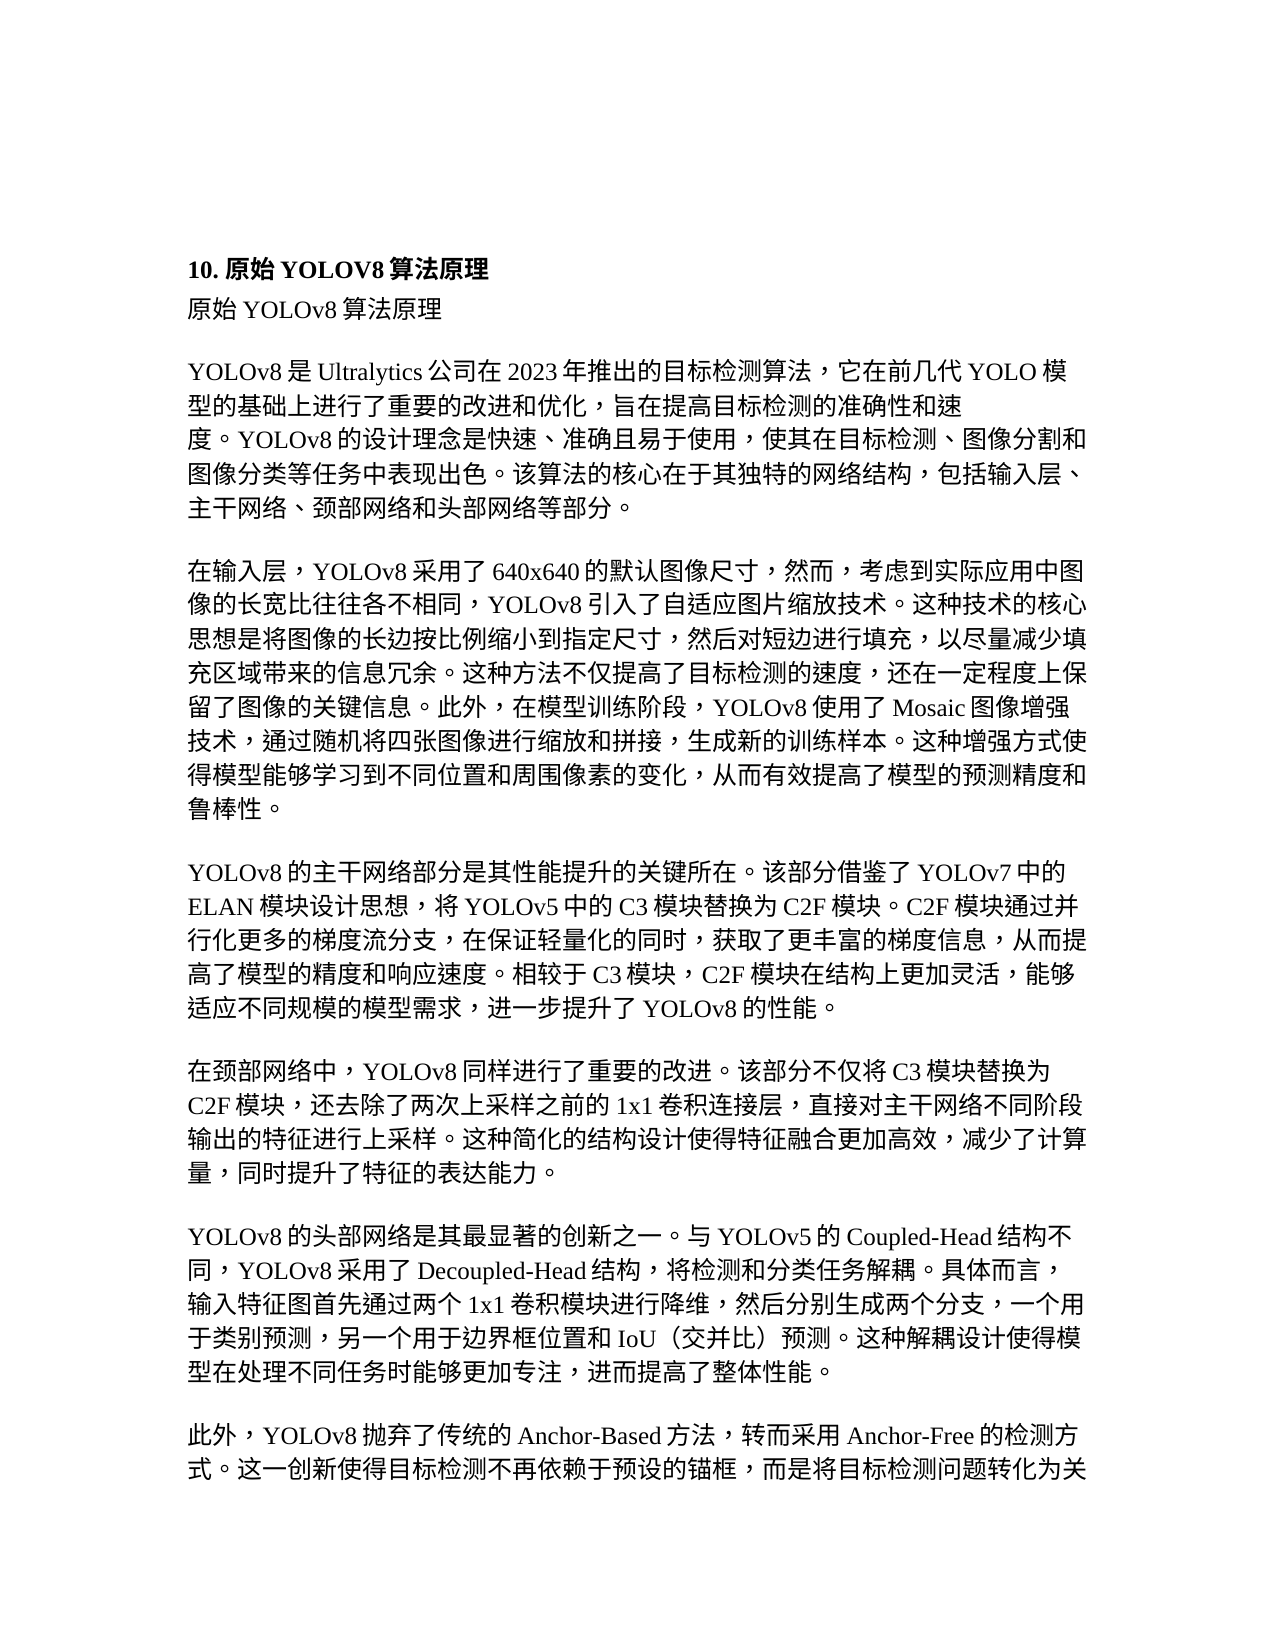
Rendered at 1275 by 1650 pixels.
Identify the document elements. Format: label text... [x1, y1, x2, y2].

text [187, 291, 1087, 1486]
subtitle 10. 原始YOLOV8算法原理 [187, 252, 1087, 286]
